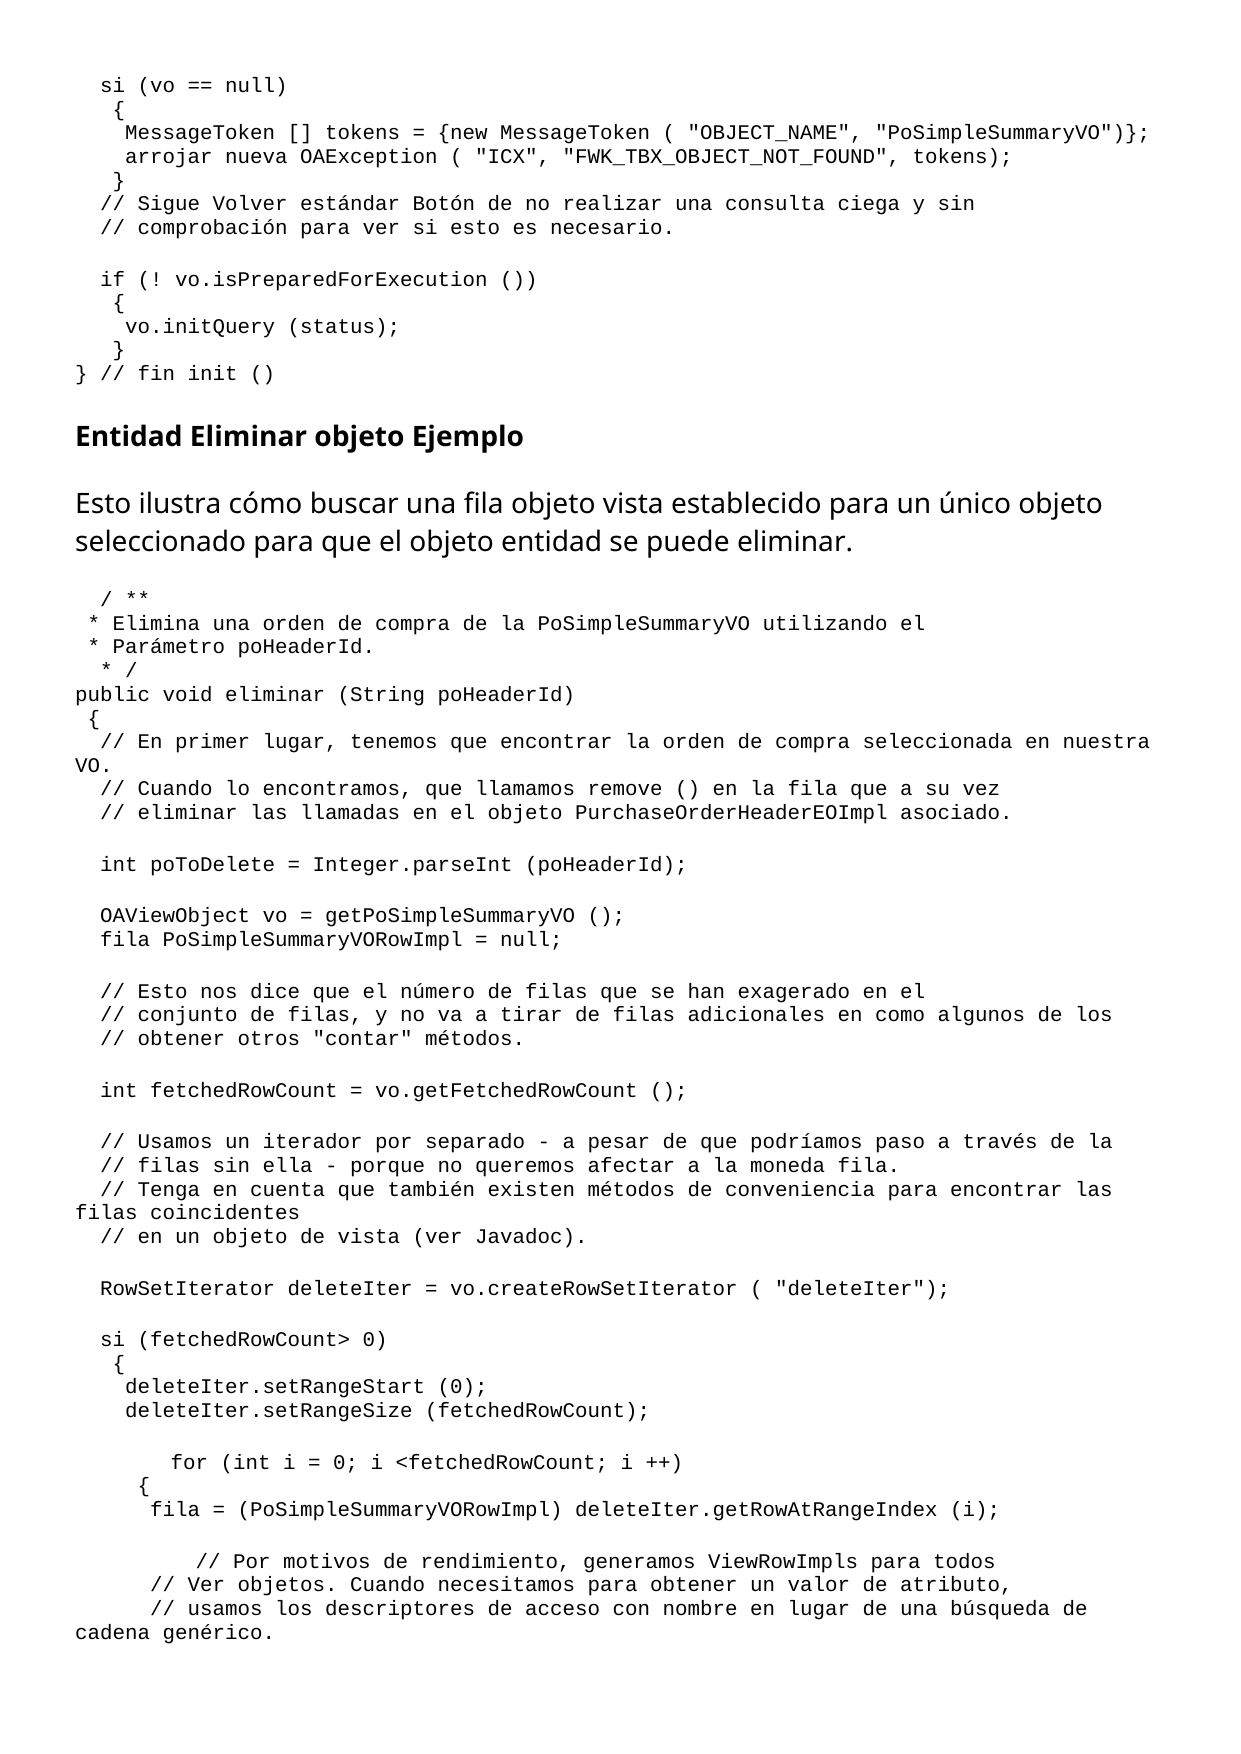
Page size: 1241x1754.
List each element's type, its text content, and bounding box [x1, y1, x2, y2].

text // Ver objetos. Cuando necesitamos para obtener un valor de atributo, [75, 1574, 1165, 1598]
text { [75, 1476, 1165, 1499]
text arrojar nueva OAException ( "ICX", "FWK_TBX_OBJECT_NOT_FOUND", tokens); [75, 146, 1165, 169]
text // comprobación para ver si esto es necesario. [75, 217, 1165, 241]
text // conjunto de filas, y no va a tirar de filas adicionales en como algunos de los [75, 1004, 1165, 1028]
text } [75, 339, 1165, 363]
text if (! vo.isPreparedForExecution ()) [75, 268, 1165, 292]
text { [75, 707, 1165, 731]
text // filas sin ella - porque no queremos afectar a la moneda fila. [75, 1155, 1165, 1179]
text vo.initQuery (status); [75, 316, 1165, 339]
text Esto ilustra cómo buscar una fila objeto vista establecido para un único objeto seleccionado para que el objeto entidad se puede eliminar. [75, 483, 1165, 560]
text RowSetIterator deleteIter = vo.createRowSetIterator ( "deleteIter"); [75, 1278, 1165, 1301]
text si (fetchedRowCount> 0) [75, 1329, 1165, 1353]
text si (vo == null) [75, 75, 1165, 99]
text { [75, 99, 1165, 122]
text * Elimina una orden de compra de la PoSimpleSummaryVO utilizando el [75, 613, 1165, 637]
text // Usamos un iterador por separado - a pesar de que podríamos paso a través de la [75, 1131, 1165, 1155]
text int fetchedRowCount = vo.getFetchedRowCount (); [75, 1080, 1165, 1103]
text // Esto nos dice que el número de filas que se han exagerado en el [75, 981, 1165, 1004]
text fila = (PoSimpleSummaryVORowImpl) deleteIter.getRowAtRangeIndex (i); [75, 1499, 1165, 1523]
text deleteIter.setRangeStart (0); [75, 1377, 1165, 1400]
text { [75, 1353, 1165, 1377]
text * / [75, 660, 1165, 684]
text } // fin init () [75, 363, 1165, 387]
text // Cuando lo encontramos, que llamamos remove () en la fila que a su vez [75, 778, 1165, 802]
text / ** [75, 589, 1165, 613]
text // usamos los descriptores de acceso con nombre en lugar de una búsqueda de cadena genérico. [75, 1598, 1165, 1645]
text int poToDelete = Integer.parseInt (poHeaderId); [75, 854, 1165, 877]
text MessageToken [] tokens = {new MessageToken ( "OBJECT_NAME", "PoSimpleSummaryVO")}; [75, 122, 1165, 146]
text // obtener otros "contar" métodos. [75, 1028, 1165, 1052]
text * Parámetro poHeaderId. [75, 637, 1165, 660]
text for (int i = 0; i <fetchedRowCount; i ++) [75, 1452, 1165, 1476]
text // En primer lugar, tenemos que encontrar la orden de compra seleccionada en nuestra VO. [75, 731, 1165, 778]
text // eliminar las llamadas en el objeto PurchaseOrderHeaderEOImpl asociado. [75, 802, 1165, 826]
text OAViewObject vo = getPoSimpleSummaryVO (); [75, 905, 1165, 929]
text // Tenga en cuenta que también existen métodos de conveniencia para encontrar las filas coincidentes [75, 1179, 1165, 1226]
text // Sigue Volver estándar Botón de no realizar una consulta ciega y sin [75, 193, 1165, 217]
text deleteIter.setRangeSize (fetchedRowCount); [75, 1400, 1165, 1424]
text Entidad Eliminar objeto Ejemplo [75, 416, 1165, 454]
text // en un objeto de vista (ver Javadoc). [75, 1226, 1165, 1249]
text fila PoSimpleSummaryVORowImpl = null; [75, 929, 1165, 953]
text } [75, 169, 1165, 193]
text { [75, 292, 1165, 316]
text // Por motivos de rendimiento, generamos ViewRowImpls para todos [75, 1551, 1165, 1574]
text public void eliminar (String poHeaderId) [75, 684, 1165, 707]
